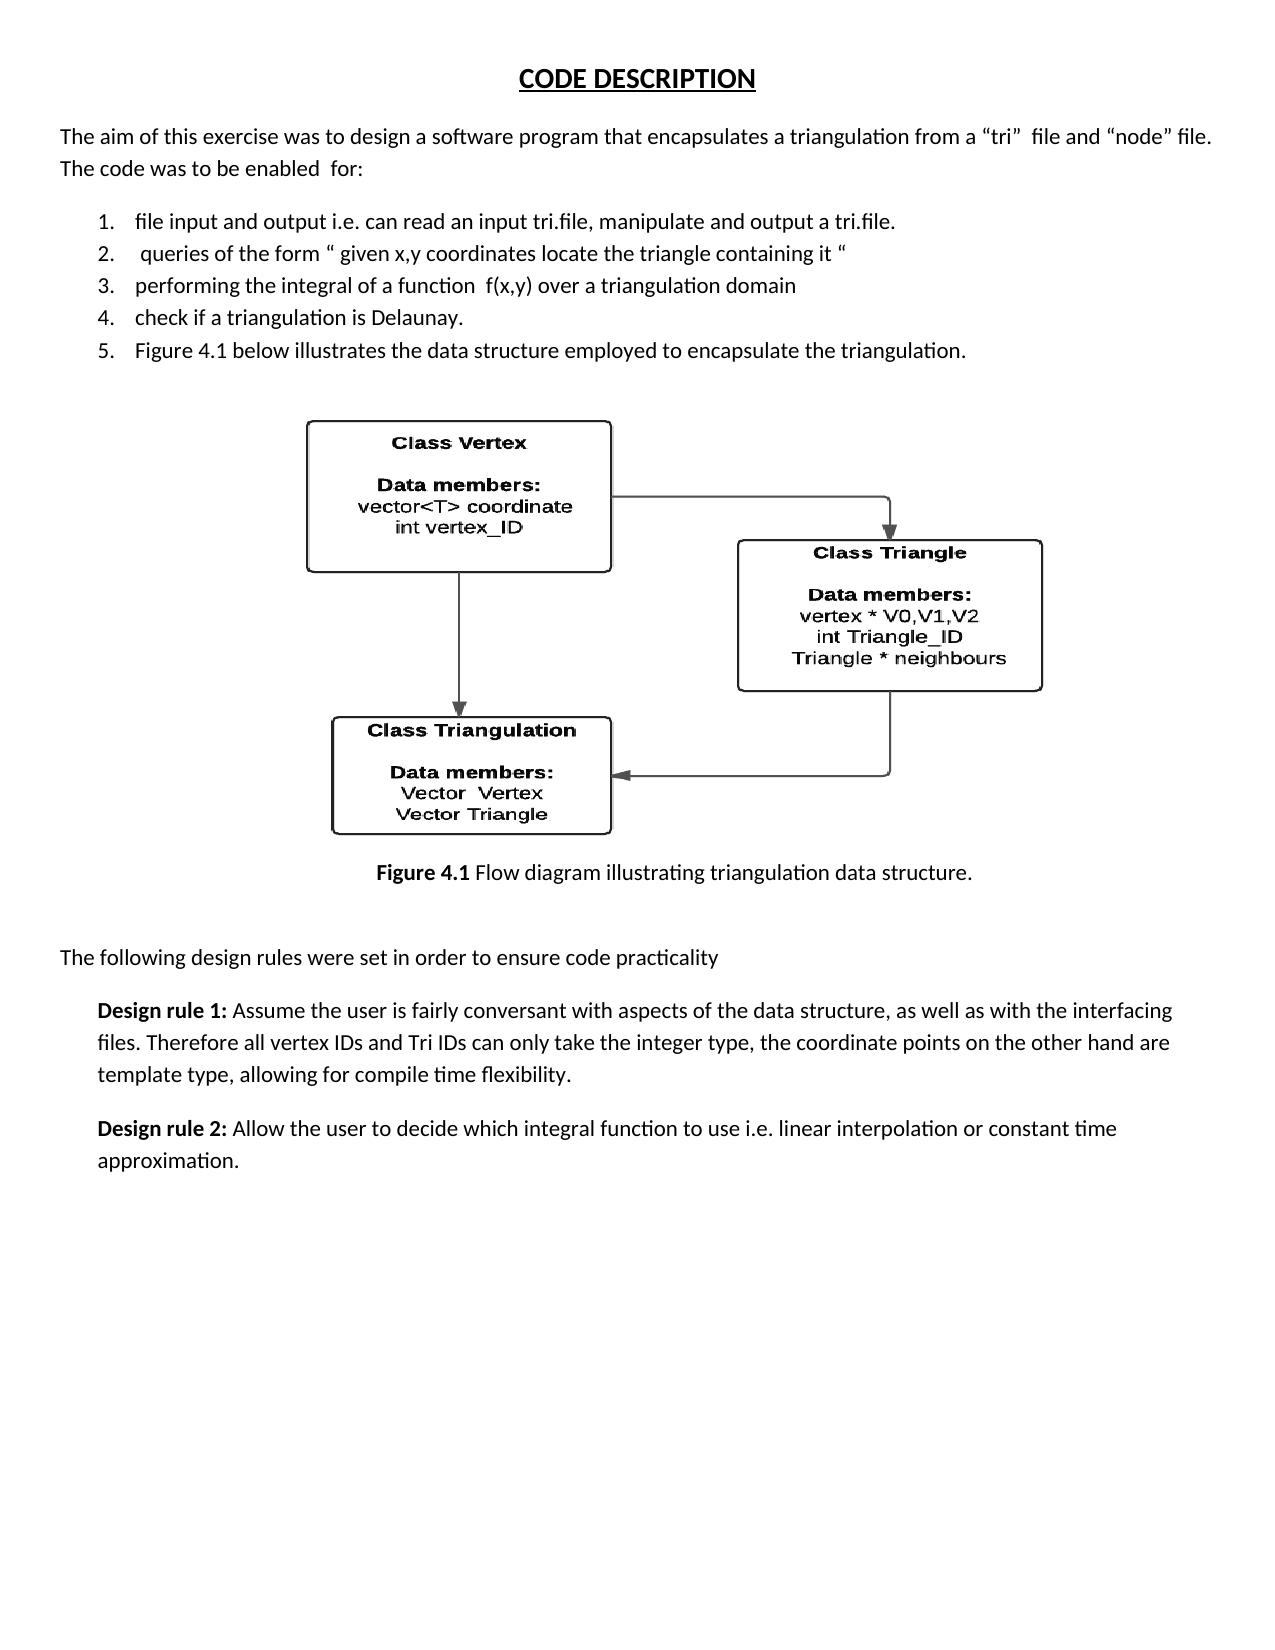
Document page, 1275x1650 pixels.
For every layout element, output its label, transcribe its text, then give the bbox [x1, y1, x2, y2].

list Figure 4.1 Flow diagram illustrating triangulation data structure. [135, 858, 1215, 886]
list Figure 4.1 below illustrates the data structure employed to encapsulate the triangulation. [97, 336, 1215, 364]
text Design rule 2: Allow the user to decide which integral function to use i.e. linear interpolation or constant time approximation. [97, 1114, 1215, 1174]
list check if a triangulation is Delaunay. [97, 303, 1215, 332]
list queries of the form “ given x,y coordinates locate the triangle containing it “ [97, 239, 1215, 267]
picture [271, 400, 1079, 854]
text The aim of this exercise was to design a software program that encapsulates a triangulation from a “tri” file and “node” file. The code was to be enabled for: [60, 122, 1215, 182]
text The following design rules were set in order to ensure code practicality [60, 943, 1215, 971]
text CODE DESCRIPTION [60, 60, 1215, 96]
list performing the integral of a function f(x,y) over a triangulation domain [97, 271, 1215, 299]
list file input and output i.e. can read an input tri.file, manipulate and output a tri.file. [97, 207, 1215, 235]
text Design rule 1: Assume the user is fairly conversant with aspects of the data structure, as well as with the interfacing files. Therefore all vertex IDs and Tri IDs can only take the integer type, the coordinate points on the other hand are template type, allowing for compile time flexibility. [97, 996, 1215, 1089]
